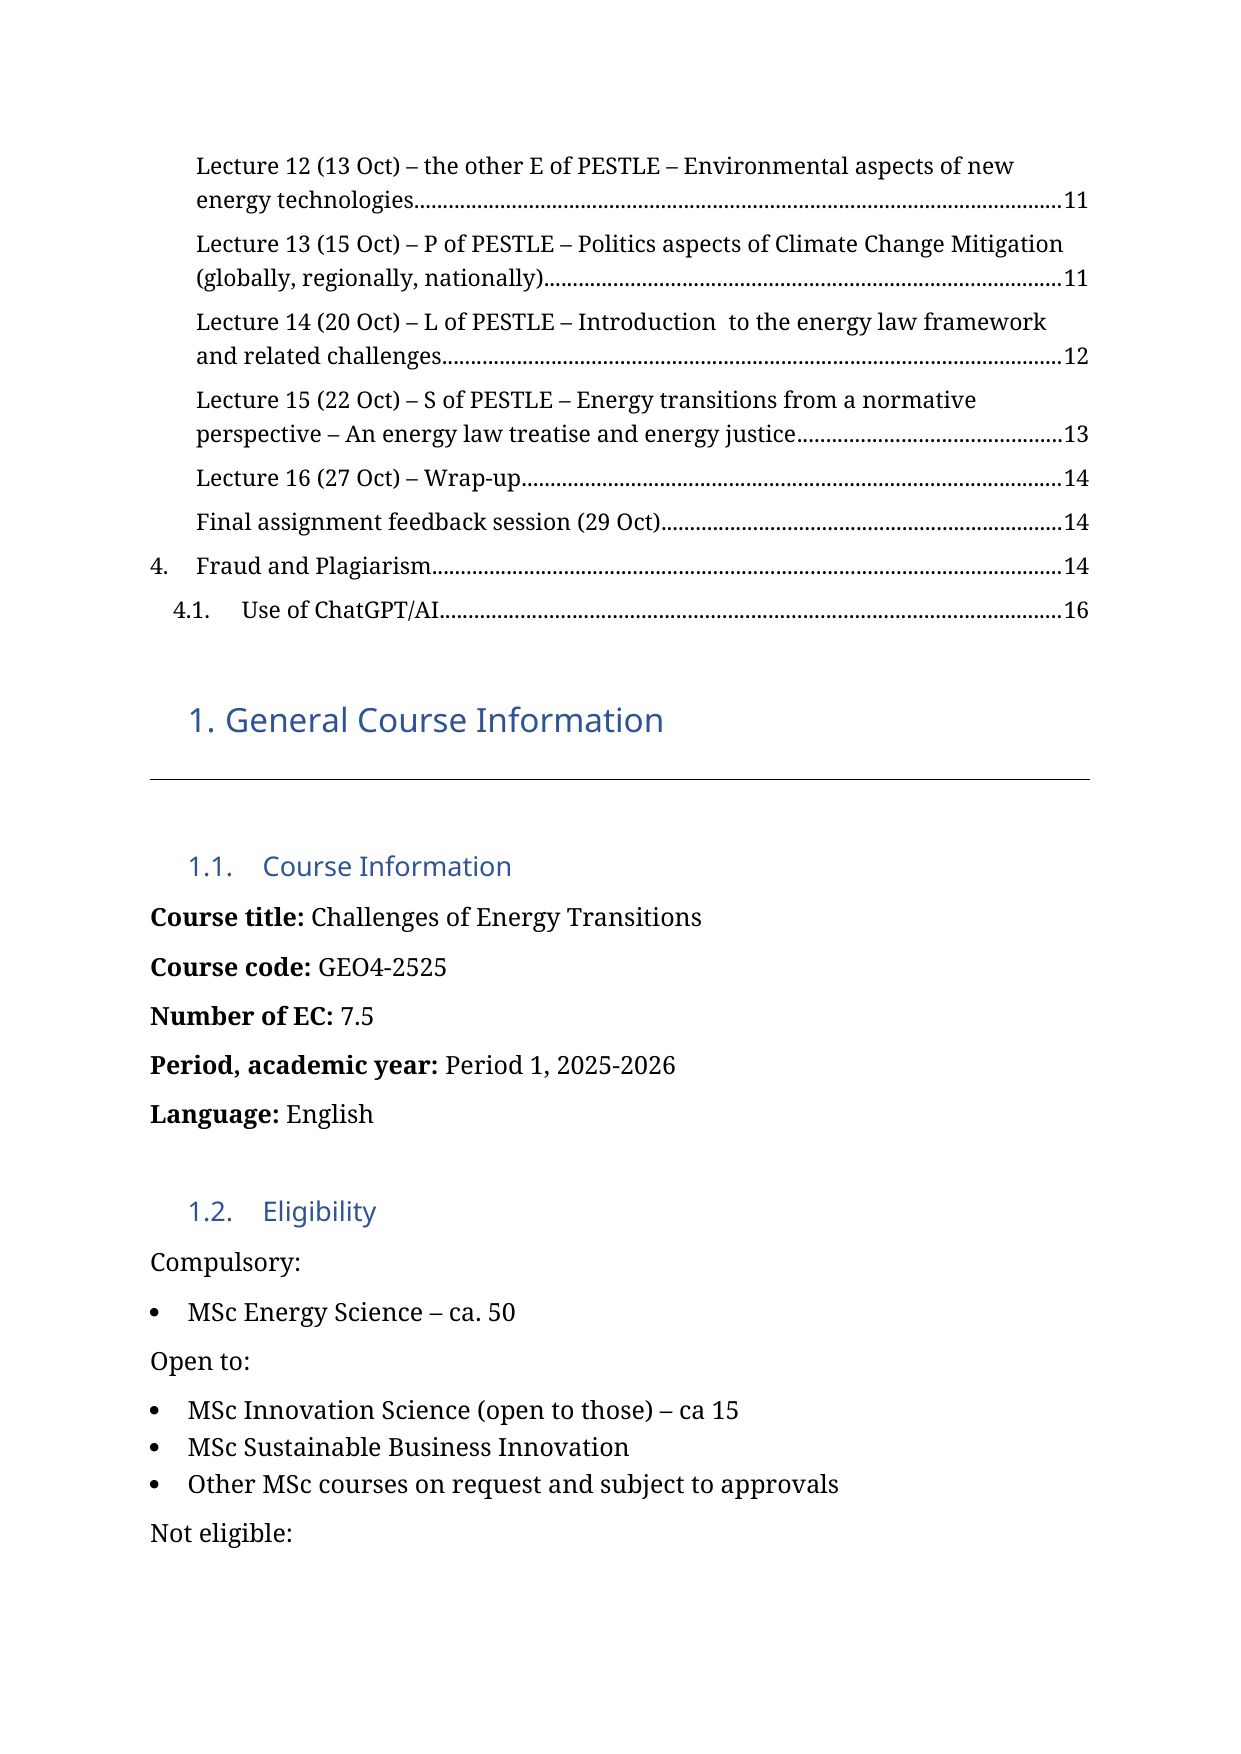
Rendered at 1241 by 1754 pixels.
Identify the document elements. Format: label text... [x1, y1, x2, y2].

text Compulsory: [150, 1245, 1090, 1279]
text Open to: [150, 1343, 1090, 1377]
text Language: English [150, 1097, 1090, 1131]
subtitle General Course Information [187, 697, 1090, 742]
text Number of EC: 7.5 [150, 998, 1090, 1033]
text Period, academic year: Period 1, 2025-2026 [150, 1048, 1090, 1082]
subtitle Eligibility [187, 1193, 1090, 1229]
list MSc Energy Science – ca. 50 [150, 1294, 1090, 1328]
list MSc Sustainable Business Innovation [150, 1429, 1090, 1463]
text Course code: GEO4-2525 [150, 949, 1090, 983]
text Course title: Challenges of Energy Transitions [150, 900, 1090, 934]
subtitle Course Information [187, 848, 1090, 884]
list Other MSc courses on request and subject to approvals [150, 1466, 1090, 1500]
text Not eligible: [150, 1516, 1090, 1549]
list MSc Innovation Science (open to those) – ca 15 [150, 1393, 1090, 1427]
